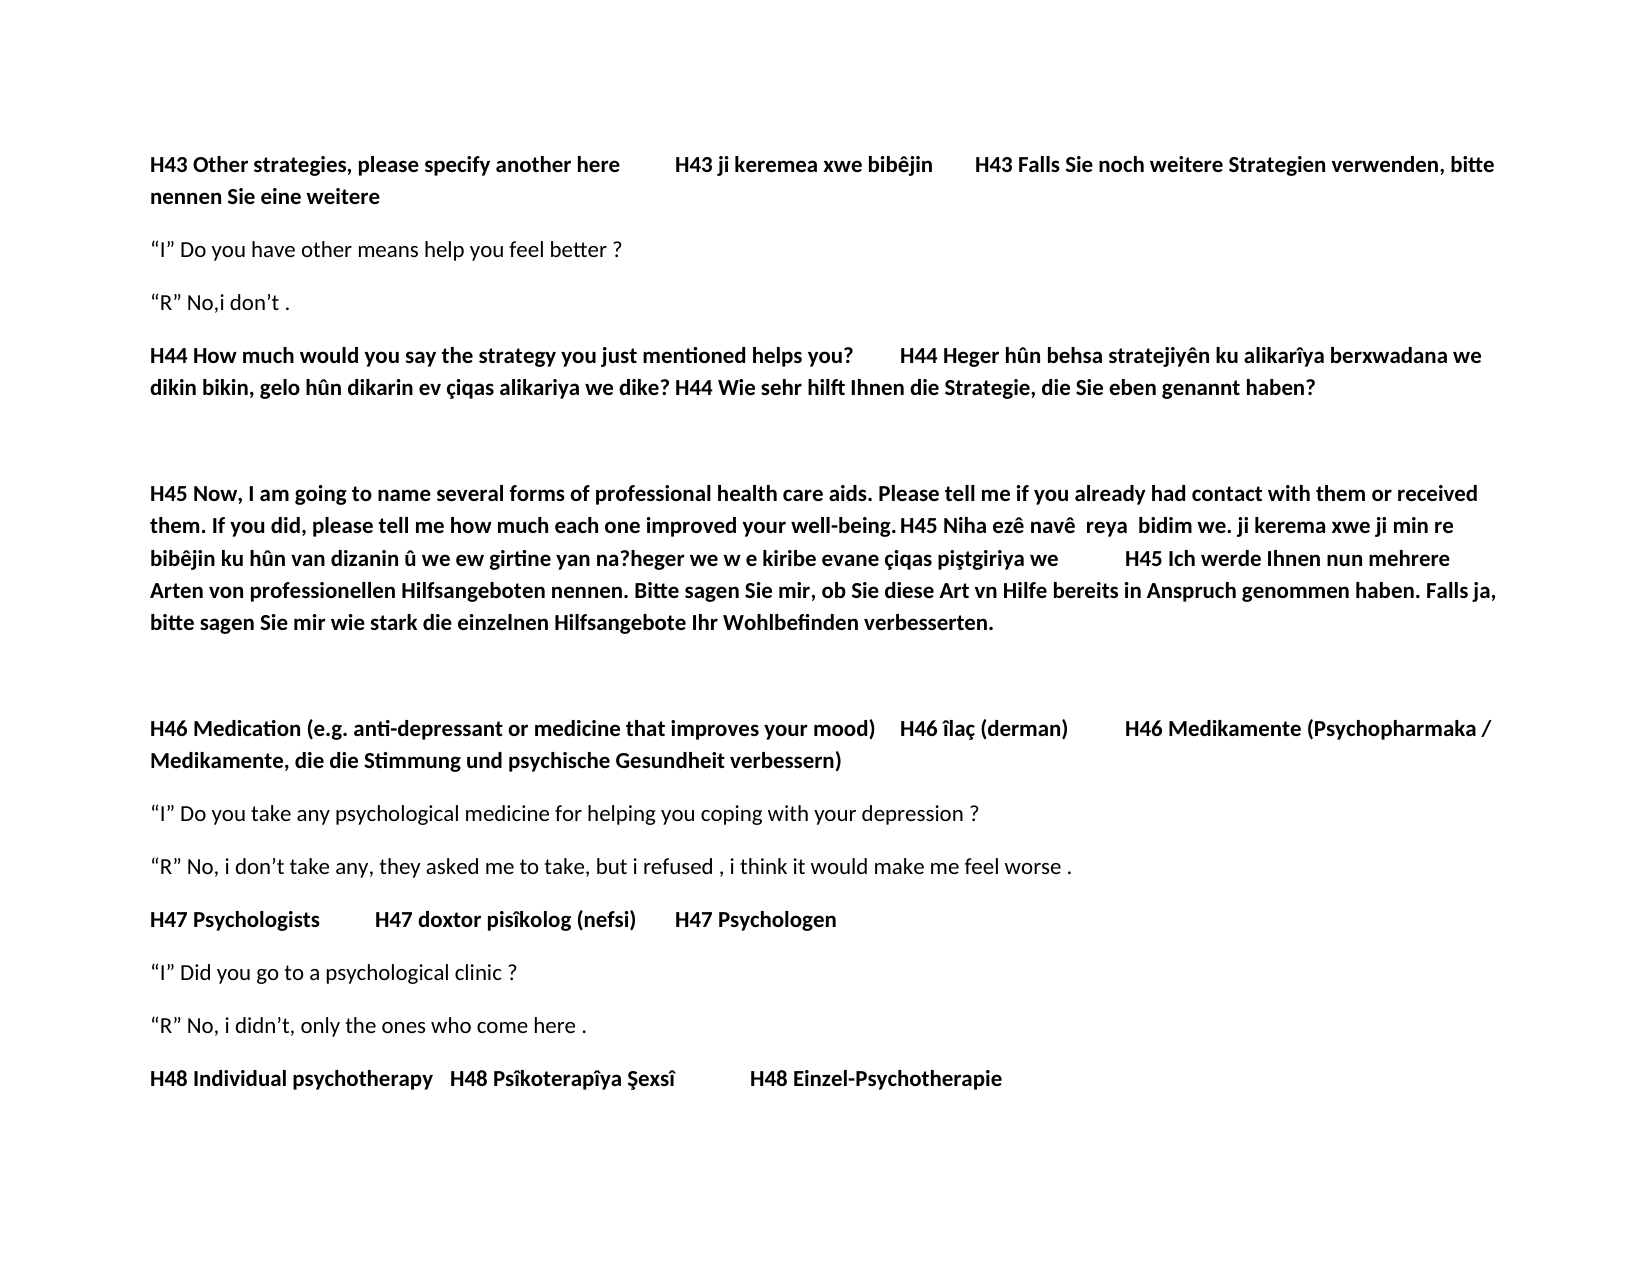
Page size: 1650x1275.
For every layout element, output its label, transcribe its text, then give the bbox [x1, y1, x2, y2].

text “R” No,i don’t . [150, 288, 1500, 316]
text H45 Now, I am going to name several forms of professional health care aids. Please tell me if you already had contact with them or received them. If you did, please tell me how much each one improved your well-being. H45 Niha ezê navê reya bidim we. ji kerema xwe ji min re bibêjin ku hûn van dizanin û we ew girtine yan na?heger we w e kiribe evane çiqas piştgiriya we H45 Ich werde Ihnen nun mehrere Arten von professionellen Hilfsangeboten nennen. Bitte sagen Sie mir, ob Sie diese Art vn Hilfe bereits in Anspruch genommen haben. Falls ja, bitte sagen Sie mir wie stark die einzelnen Hilfsangebote Ihr Wohlbefinden verbesserten. [150, 479, 1500, 636]
text H48 Individual psychotherapy H48 Psîkoterapîya Şexsî H48 Einzel-Psychotherapie [150, 1064, 1500, 1093]
text “I” Did you go to a psychological clinic ? [150, 958, 1500, 987]
text “I” Do you have other means help you feel better ? [150, 235, 1500, 263]
text H46 Medication (e.g. anti-depressant or medicine that improves your mood) H46 îlaç (derman) H46 Medikamente (Psychopharmaka / Medikamente, die die Stimmung und psychische Gesundheit verbessern) [150, 714, 1500, 774]
text H44 How much would you say the strategy you just mentioned helps you? H44 Heger hûn behsa stratejiyên ku alikarîya berxwadana we dikin bikin, gelo hûn dikarin ev çiqas alikariya we dike? H44 Wie sehr hilft Ihnen die Strategie, die Sie eben genannt haben? [150, 341, 1500, 401]
text H43 Other strategies, please specify another here H43 ji keremea xwe bibêjin H43 Falls Sie noch weitere Strategien verwenden, bitte nennen Sie eine weitere [150, 150, 1500, 210]
text “R” No, i didn’t, only the ones who come here . [150, 1012, 1500, 1039]
text “R” No, i don’t take any, they asked me to take, but i refused , i think it would make me feel worse . [150, 852, 1500, 881]
text “I” Do you take any psychological medicine for helping you coping with your depression ? [150, 799, 1500, 827]
text H47 Psychologists H47 doxtor pisîkolog (nefsi) H47 Psychologen [150, 906, 1500, 933]
